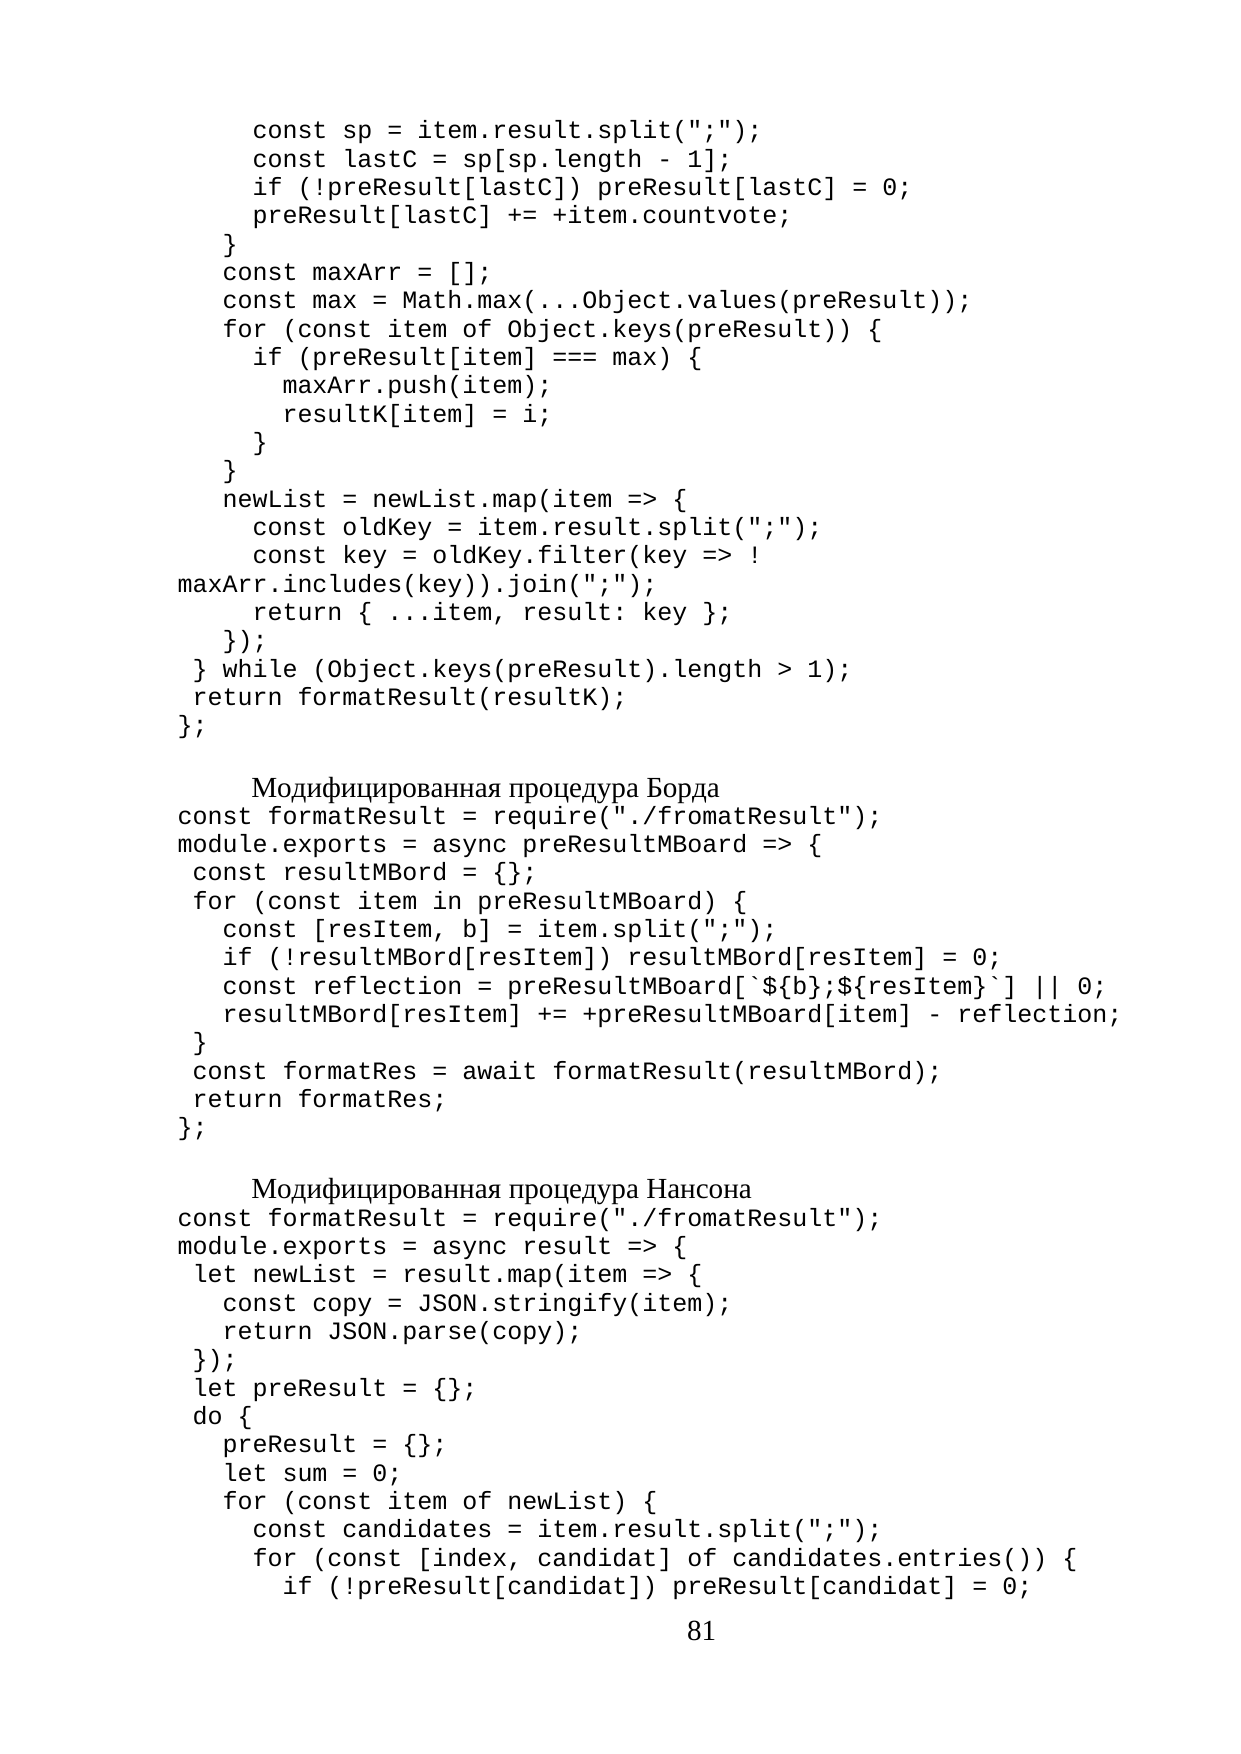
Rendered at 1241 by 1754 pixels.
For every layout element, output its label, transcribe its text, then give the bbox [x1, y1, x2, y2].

text const resultMBord = {}; [177, 860, 1152, 888]
text }; [177, 713, 1152, 741]
text maxArr.push(item); [177, 373, 1152, 401]
text const copy = JSON.stringify(item); [177, 1290, 1152, 1318]
text module.exports = async preResultMBoard => { [177, 832, 1152, 860]
text preResult = {}; [177, 1432, 1152, 1460]
text preResult[lastC] += +item.countvote; [177, 203, 1152, 231]
text const max = Math.max(...Object.values(preResult)); [177, 288, 1152, 316]
text const maxArr = []; [177, 260, 1152, 288]
text return formatResult(resultK); [177, 685, 1152, 713]
text } [177, 458, 1152, 486]
text const candidates = item.result.split(";"); [177, 1517, 1152, 1545]
text } [177, 430, 1152, 458]
text const oldKey = item.result.split(";"); [177, 515, 1152, 543]
text const [resItem, b] = item.split(";"); [177, 917, 1152, 945]
text if (preResult[item] === max) { [177, 345, 1152, 373]
text return JSON.parse(copy); [177, 1318, 1152, 1347]
text for (const item of newList) { [177, 1488, 1152, 1517]
text const formatRes = await formatResult(resultMBord); [177, 1058, 1152, 1087]
text const formatResult = require("./fromatResult"); [177, 1205, 1152, 1233]
text }); [177, 1347, 1152, 1375]
text const reflection = preResultMBoard[`${b};${resItem}`] || 0; [177, 973, 1152, 1002]
text resultMBord[resItem] += +preResultMBoard[item] - reflection; [177, 1002, 1152, 1030]
text if (!preResult[candidat]) preResult[candidat] = 0; [177, 1573, 1152, 1602]
text newList = newList.map(item => { [177, 486, 1152, 515]
text if (!resultMBord[resItem]) resultMBord[resItem] = 0; [177, 945, 1152, 973]
text } while (Object.keys(preResult).length > 1); [177, 656, 1152, 685]
text return { ...item, result: key }; [177, 600, 1152, 628]
text module.exports = async result => { [177, 1233, 1152, 1262]
text const sp = item.result.split(";"); [177, 118, 1152, 146]
text if (!preResult[lastC]) preResult[lastC] = 0; [177, 175, 1152, 203]
text } [177, 1030, 1152, 1058]
text for (const item of Object.keys(preResult)) { [177, 316, 1152, 345]
text }); [177, 628, 1152, 656]
text let sum = 0; [177, 1460, 1152, 1488]
text const formatResult = require("./fromatResult"); [177, 803, 1152, 832]
text const key = oldKey.filter(key => !maxArr.includes(key)).join(";"); [177, 543, 1152, 600]
text } [177, 231, 1152, 260]
text Модифицированная процедура Борда [177, 770, 1152, 803]
text do { [177, 1403, 1152, 1432]
text }; [177, 1115, 1152, 1143]
text Модифицированная процедура Нансона [177, 1172, 1152, 1205]
text const lastC = sp[sp.length - 1]; [177, 146, 1152, 175]
text let newList = result.map(item => { [177, 1262, 1152, 1290]
text let preResult = {}; [177, 1375, 1152, 1403]
text for (const item in preResultMBoard) { [177, 888, 1152, 917]
text resultK[item] = i; [177, 401, 1152, 430]
text for (const [index, candidat] of candidates.entries()) { [177, 1545, 1152, 1573]
text return formatRes; [177, 1087, 1152, 1115]
